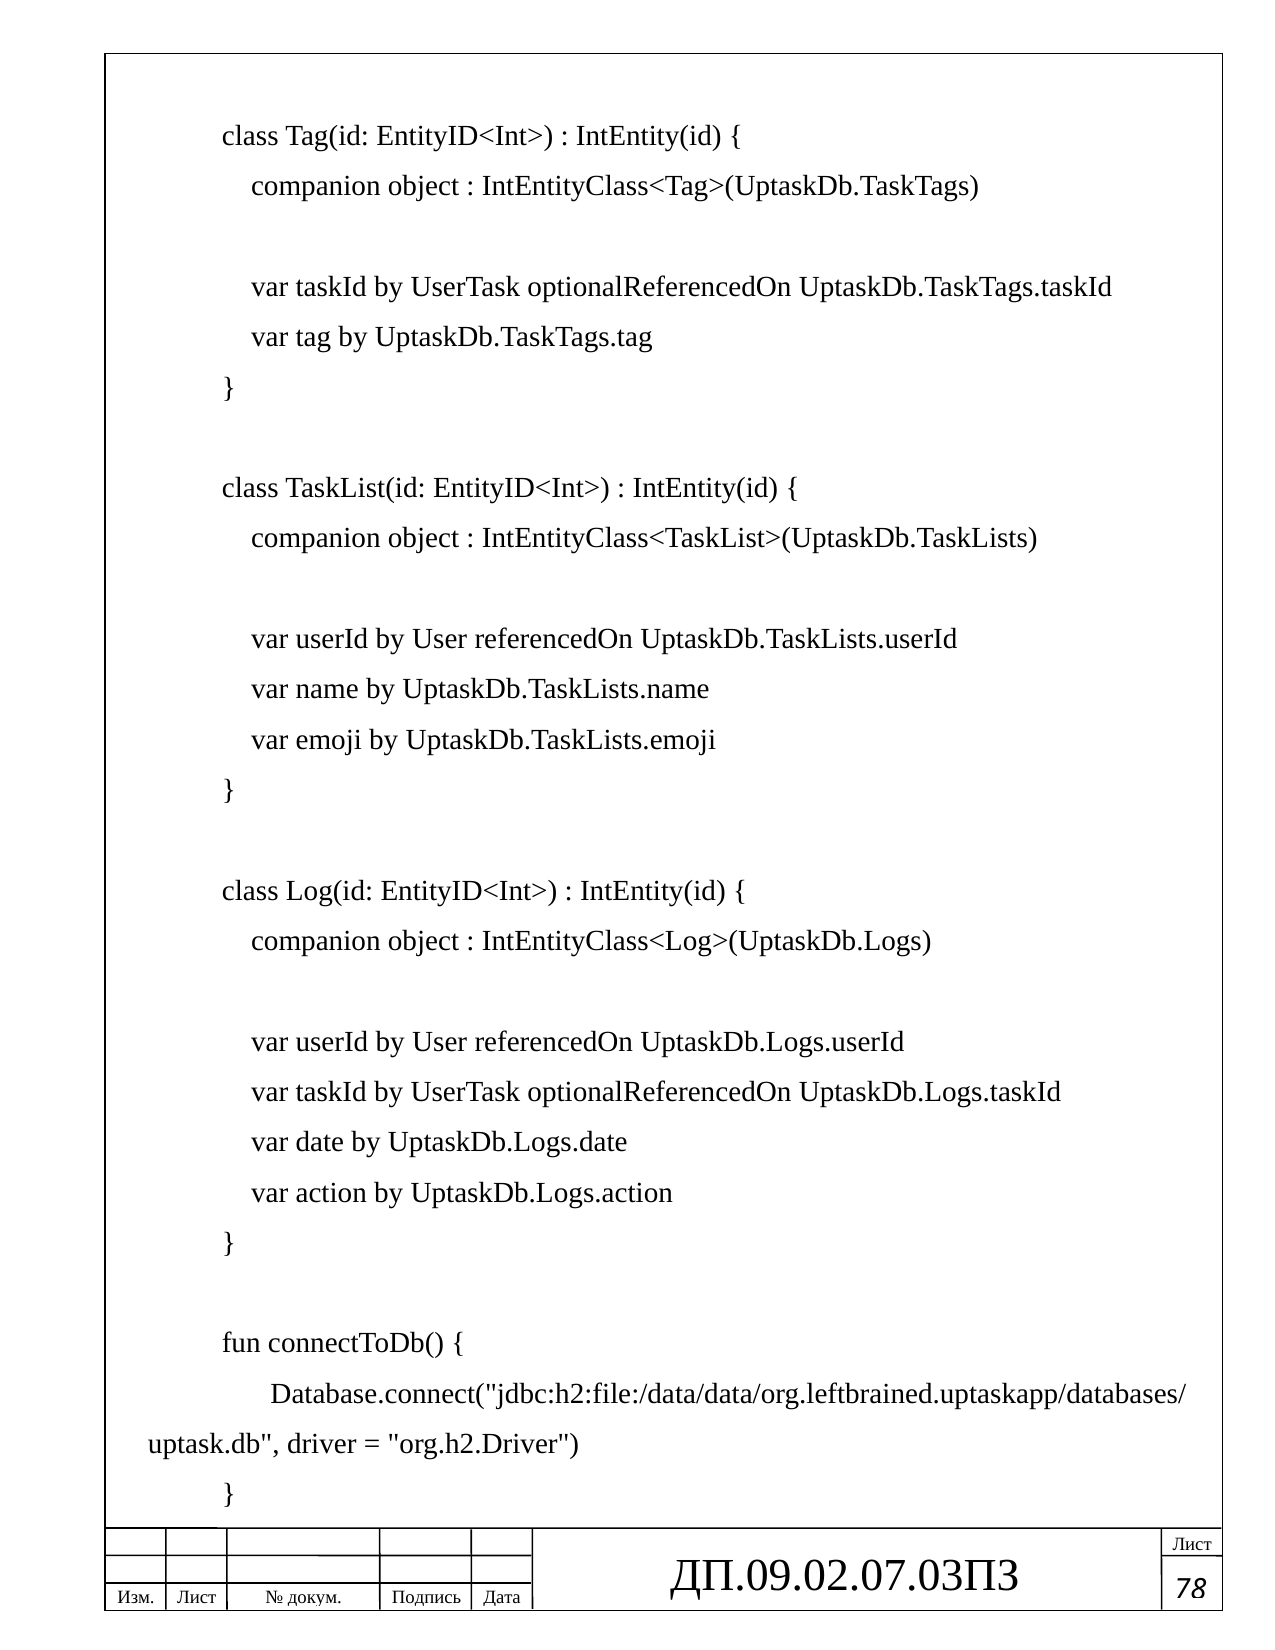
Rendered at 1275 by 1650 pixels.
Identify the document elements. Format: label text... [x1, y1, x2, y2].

text companion object : IntEntityClass<TaskList>(UptaskDb.TaskLists) [148, 521, 1186, 554]
text } [148, 772, 1186, 806]
text companion object : IntEntityClass<Log>(UptaskDb.Logs) [148, 923, 1186, 957]
text var action by UptaskDb.Logs.action [148, 1175, 1186, 1208]
text class TaskList(id: EntityID<Int>) : IntEntity(id) { [148, 470, 1186, 504]
text var taskId by UserTask optionalReferencedOn UptaskDb.TaskTags.taskId [148, 269, 1186, 303]
text var name by UptaskDb.TaskLists.name [148, 672, 1186, 705]
text Database.connect("jdbc:h2:file:/data/data/org.leftbrained.uptaskapp/databases/uptask.db", driver = "org.h2.Driver") [148, 1376, 1186, 1460]
text var taskId by UserTask optionalReferencedOn UptaskDb.Logs.taskId [148, 1074, 1186, 1108]
text var userId by User referencedOn UptaskDb.TaskLists.userId [148, 621, 1186, 655]
text } [148, 370, 1186, 403]
text var emoji by UptaskDb.TaskLists.emoji [148, 722, 1186, 755]
text companion object : IntEntityClass<Tag>(UptaskDb.TaskTags) [148, 168, 1186, 202]
text } [148, 1477, 1186, 1510]
text class Log(id: EntityID<Int>) : IntEntity(id) { [148, 873, 1186, 906]
text fun connectToDb() { [148, 1326, 1186, 1359]
text } [148, 1225, 1186, 1258]
text class Tag(id: EntityID<Int>) : IntEntity(id) { [148, 118, 1186, 152]
text var date by UptaskDb.Logs.date [148, 1124, 1186, 1158]
text var tag by UptaskDb.TaskTags.tag [148, 319, 1186, 353]
text var userId by User referencedOn UptaskDb.Logs.userId [148, 1024, 1186, 1057]
